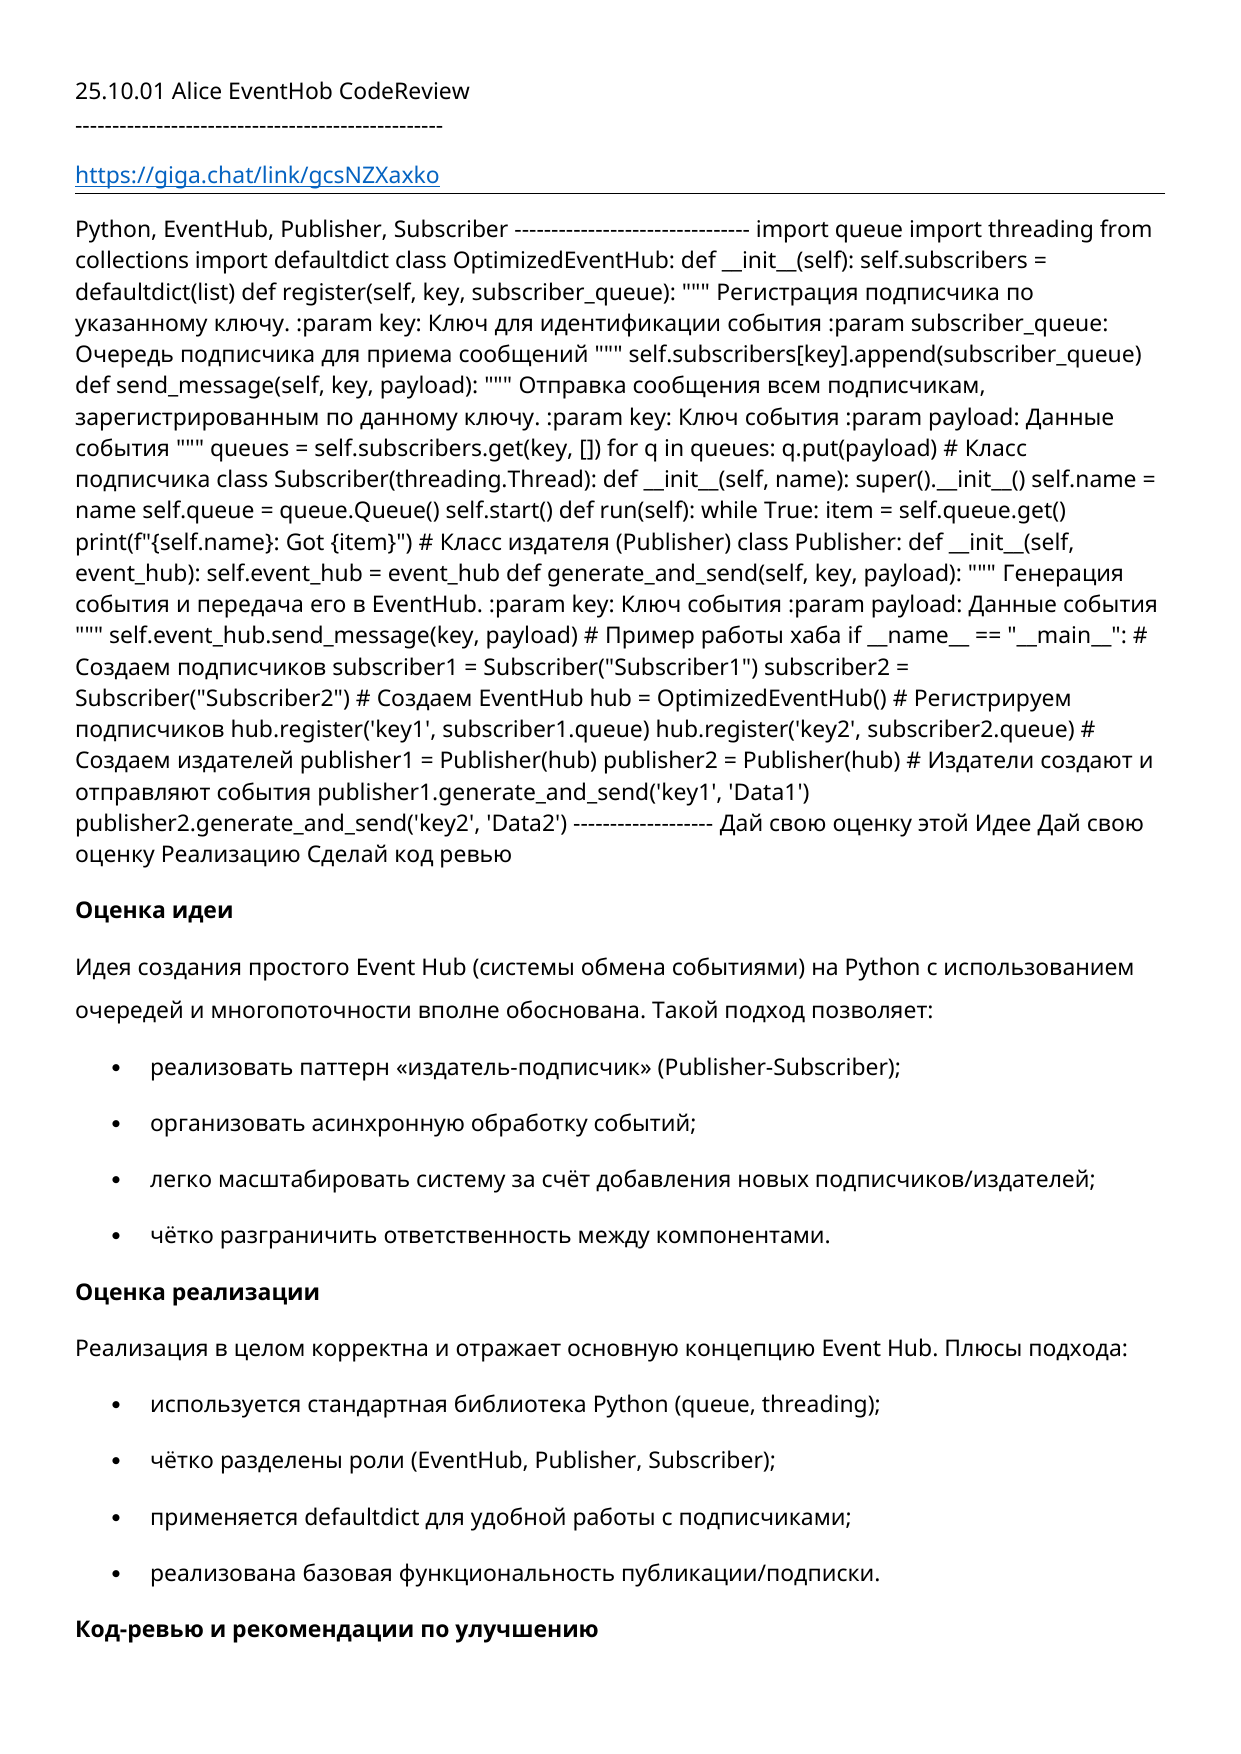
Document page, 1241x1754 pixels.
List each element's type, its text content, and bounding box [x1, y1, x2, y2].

text https://giga.chat/link/gcsNZXaxko [75, 159, 1165, 193]
list легко масштабировать систему за счёт добавления новых подписчиков/издателей; [112, 1151, 1165, 1194]
list чётко разделены роли (EventHub, Publisher, Subscriber); [112, 1432, 1165, 1476]
text Реализация в целом корректна и отражает основную концепцию Event Hub. Плюсы подхода: [75, 1319, 1165, 1363]
list используется стандартная библиотека Python (queue, threading); [112, 1376, 1165, 1419]
text Оценка реализации [75, 1263, 1165, 1307]
text Код-ревью и рекомендации по улучшению [75, 1601, 1165, 1644]
text Python, EventHub, Publisher, Subscriber -------------------------------- import queue import threading from collections import defaultdict class OptimizedEventHub: def __init__(self): self.subscribers = defaultdict(list) def register(self, key, subscriber_queue): """ Регистрация подписчика по указанному ключу. :param key: Ключ для идентификации события :param subscriber_queue: Очередь подписчика для приема сообщений """ self.subscribers[key].append(subscriber_queue) def send_message(self, key, payload): """ Отправка сообщения всем подписчикам, зарегистрированным по данному ключу. :param key: Ключ события :param payload: Данные события """ queues = self.subscribers.get(key, []) for q in queues: q.put(payload) # Класс подписчика class Subscriber(threading.Thread): def __init__(self, name): super().__init__() self.name = name self.queue = queue.Queue() self.start() def run(self): while True: item = self.queue.get() print(f"{self.name}: Got {item}") # Класс издателя (Publisher) class Publisher: def __init__(self, event_hub): self.event_hub = event_hub def generate_and_send(self, key, payload): """ Генерация события и передача его в EventHub. :param key: Ключ события :param payload: Данные события """ self.event_hub.send_message(key, payload) # Пример работы хаба if __name__ == "__main__": # Создаем подписчиков subscriber1 = Subscriber("Subscriber1") subscriber2 = Subscriber("Subscriber2") # Создаем EventHub hub = OptimizedEventHub() # Регистрируем подписчиков hub.register('key1', subscriber1.queue) hub.register('key2', subscriber2.queue) # Создаем издателей publisher1 = Publisher(hub) publisher2 = Publisher(hub) # Издатели создают и отправляют события publisher1.generate_and_send('key1', 'Data1') publisher2.generate_and_send('key2', 'Data2') ------------------- Дай свою оценку этой Идее Дай свою оценку Реализацию Сделай код ревью [75, 213, 1165, 869]
list организовать асинхронную обработку событий; [112, 1094, 1165, 1138]
list реализована базовая функциональность публикации/подписки. [112, 1544, 1165, 1588]
text Идея создания простого Event Hub (системы обмена событиями) на Python с использованием очередей и многопоточности вполне обоснована. Такой подход позволяет: [75, 938, 1165, 1026]
text 25.10.01 Alice EventHob CodeReview -------------------------------------------------- [75, 75, 1165, 140]
list чётко разграничить ответственность между компонентами. [112, 1207, 1165, 1251]
list реализовать паттерн «издатель-подписчик» (Publisher-Subscriber); [112, 1038, 1165, 1082]
text Оценка идеи [75, 882, 1165, 926]
list применяется defaultdict для удобной работы с подписчиками; [112, 1488, 1165, 1532]
